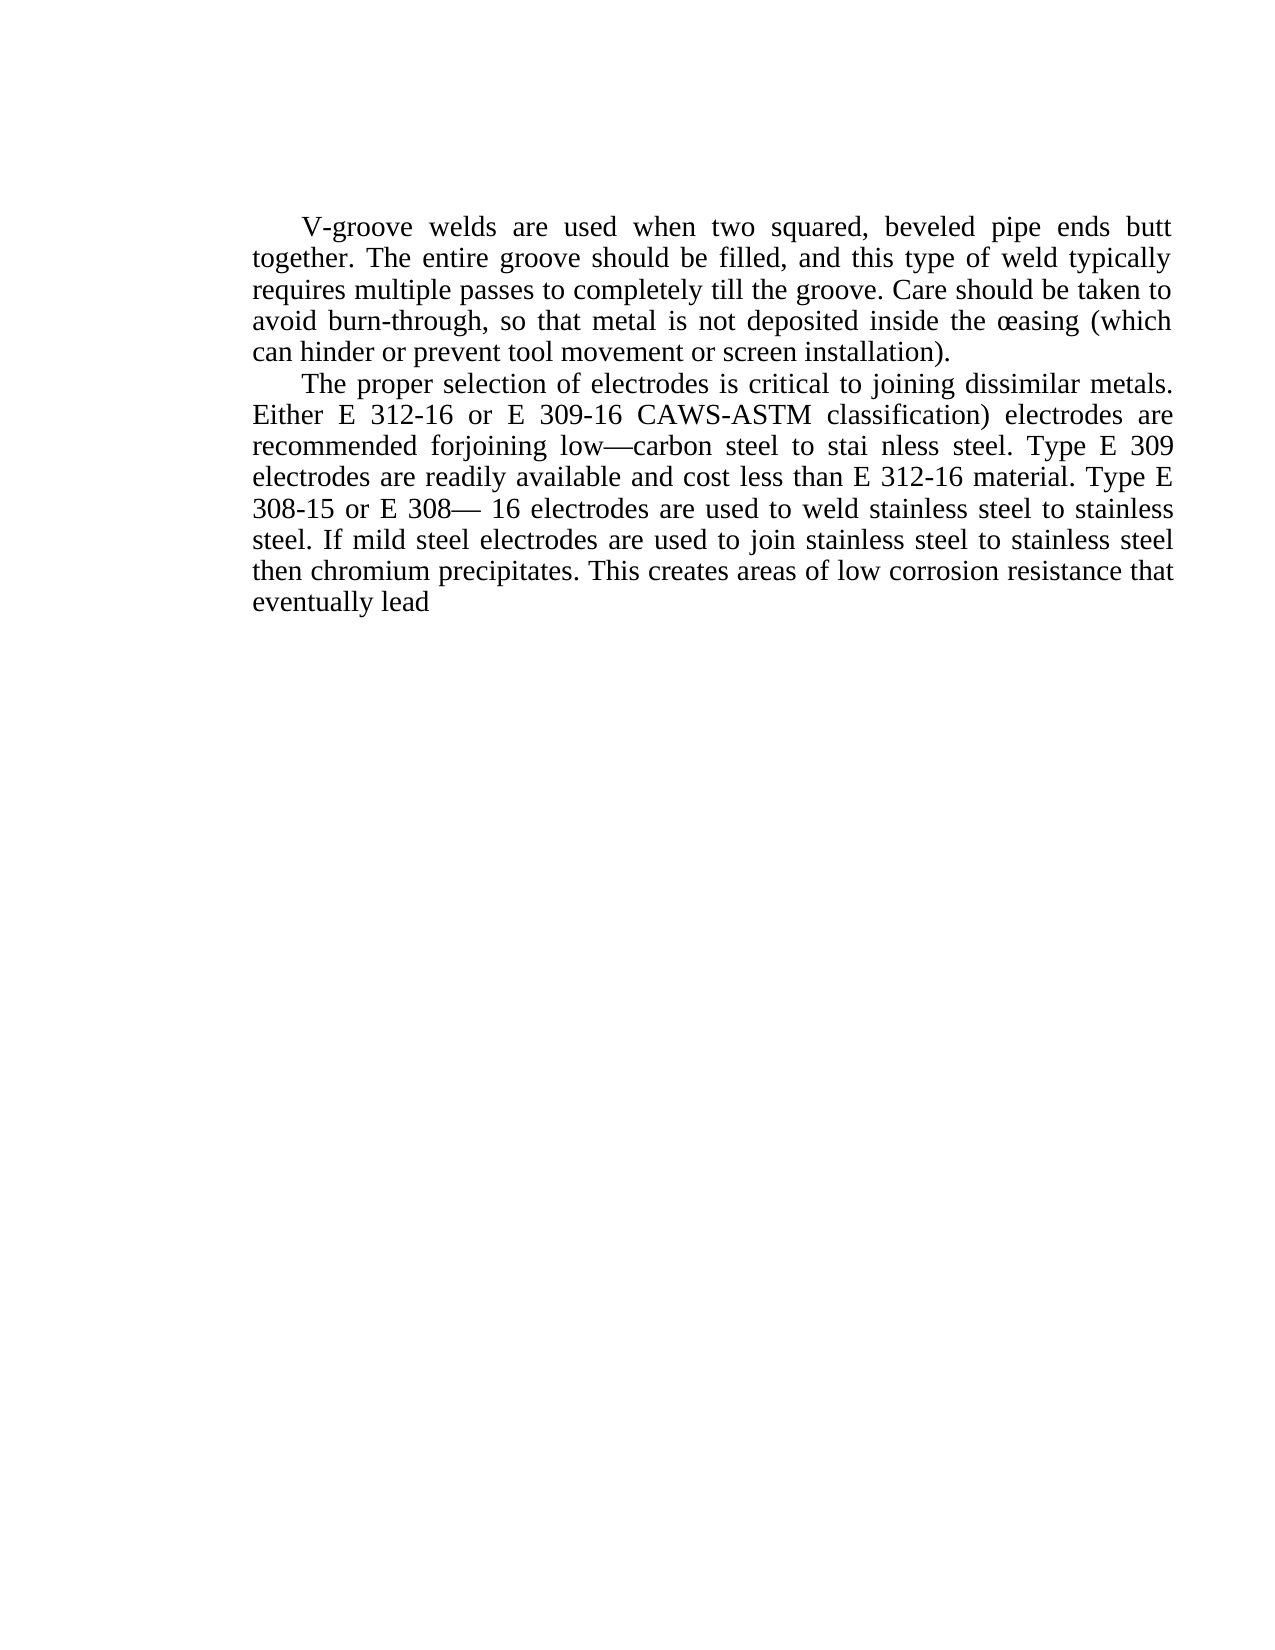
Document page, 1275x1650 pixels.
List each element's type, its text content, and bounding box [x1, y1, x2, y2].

text The proper selection of electrodes is critical to joining dissimilar metals. Either E 312-16 or E 309-16 CAWS-ASTM classification) electrodes are recommended forjoining low—carbon steel to stai nless steel. Type E 309 electrodes are readily available and cost less than E 312-16 material. Type E 308-15 or E 308— 16 electrodes are used to weld stainless steel to stainless steel. If mild steel electrodes are used to join stainless steel to stainless steel then chromium precipitates. This creates areas of low corrosion resistance that eventually lead [252, 368, 1175, 618]
text V-groove welds are used when two squared, beveled pipe ends butt together. The entire groove should be filled, and this type of weld typically requires multiple passes to completely till the groove. Care should be taken to avoid burn-through, so that metal is not deposited inside the œasing (which can hinder or prevent tool movement or screen installation). [252, 212, 1173, 368]
